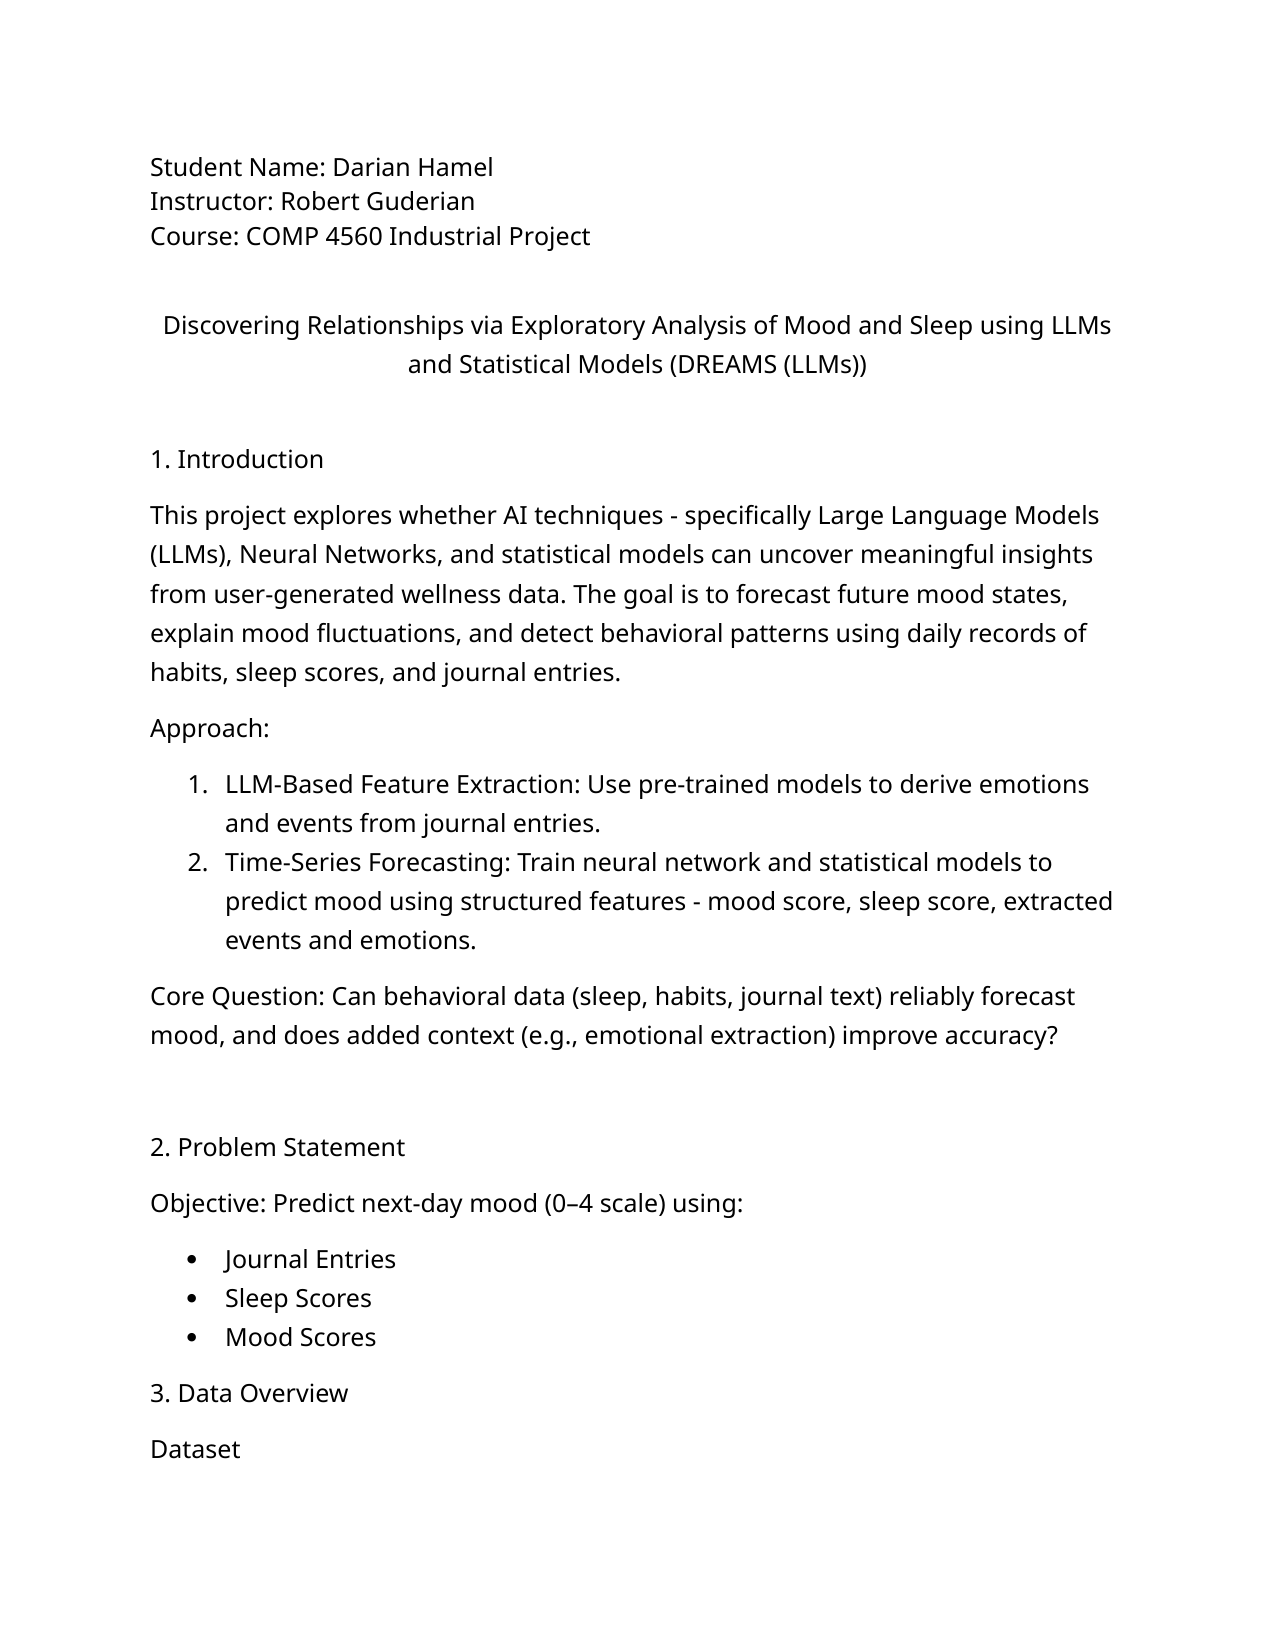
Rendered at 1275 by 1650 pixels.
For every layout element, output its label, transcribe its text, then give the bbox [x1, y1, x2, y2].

text 1. Introduction [150, 442, 1125, 476]
text Objective: Predict next-day mood (0–4 scale) using: [150, 1186, 1125, 1219]
text Discovering Relationships via Exploratory Analysis of Mood and Sleep using LLMs and Statistical Models (DREAMS (LLMs)) [150, 308, 1125, 420]
list Journal Entries [187, 1241, 1125, 1275]
text 3. Data Overview [150, 1376, 1125, 1409]
text This project explores whether AI techniques - specifically Large Language Models (LLMs), Neural Networks, and statistical models can uncover meaningful insights from user-generated wellness data. The goal is to forecast future mood states, explain mood fluctuations, and detect behavioral patterns using daily records of habits, sleep scores, and journal entries. [150, 498, 1125, 689]
text Core Question: Can behavioral data (sleep, habits, journal text) reliably forecast mood, and does added context (e.g., emotional extraction) improve accuracy? [150, 979, 1125, 1052]
text Course: COMP 4560 Industrial Project [150, 218, 1125, 252]
list Mood Scores [187, 1320, 1125, 1354]
text Approach: [150, 711, 1125, 744]
list Time-Series Forecasting: Train neural network and statistical models to predict mood using structured features - mood score, sleep score, extracted events and emotions. [187, 845, 1125, 957]
text 2. Problem Statement [150, 1130, 1125, 1164]
list LLM-Based Feature Extraction: Use pre-trained models to derive emotions and events from journal entries. [187, 766, 1125, 839]
text Instructor: Robert Guderian [150, 184, 1125, 218]
text Dataset [150, 1431, 1125, 1465]
list Sleep Scores [187, 1281, 1125, 1314]
text Student Name: Darian Hamel [150, 150, 1125, 184]
